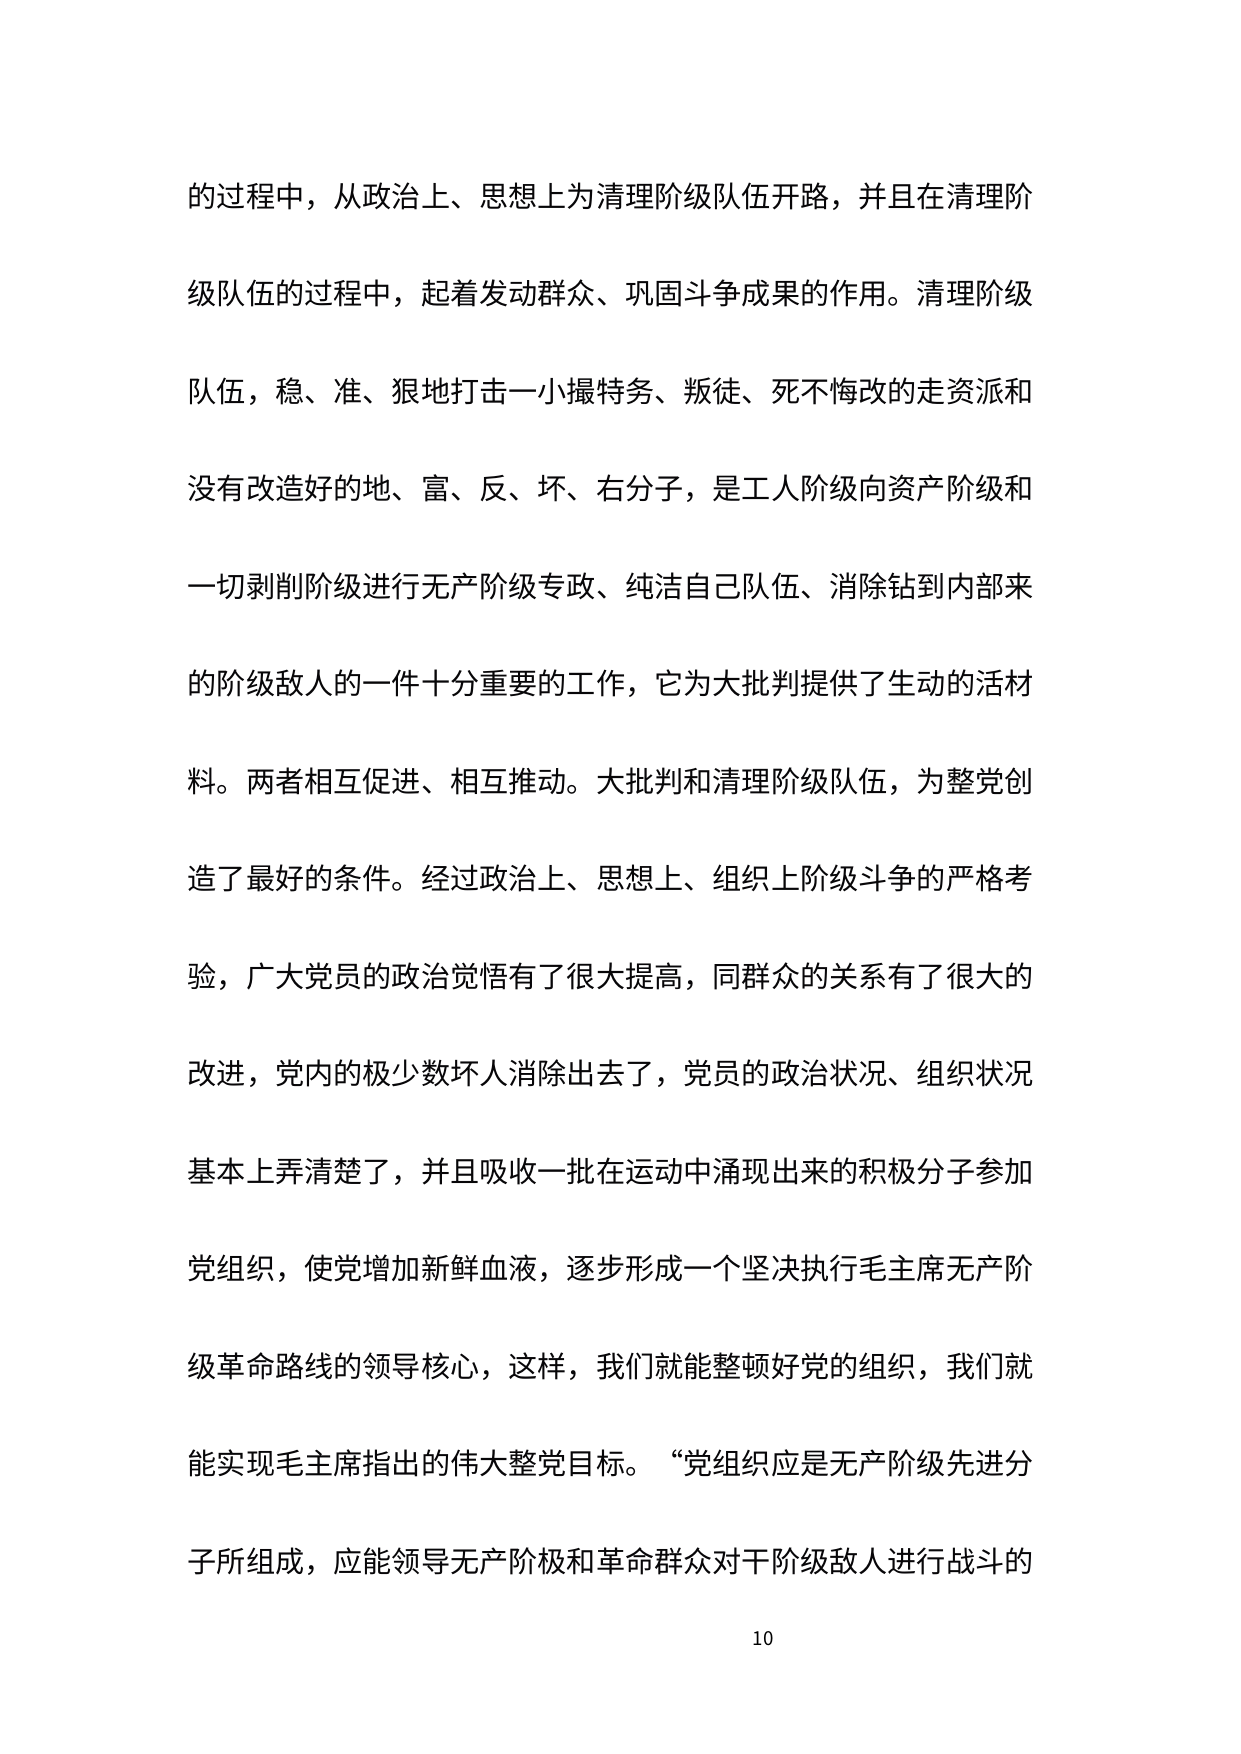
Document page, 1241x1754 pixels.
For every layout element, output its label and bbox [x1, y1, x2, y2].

text [187, 162, 1053, 1592]
